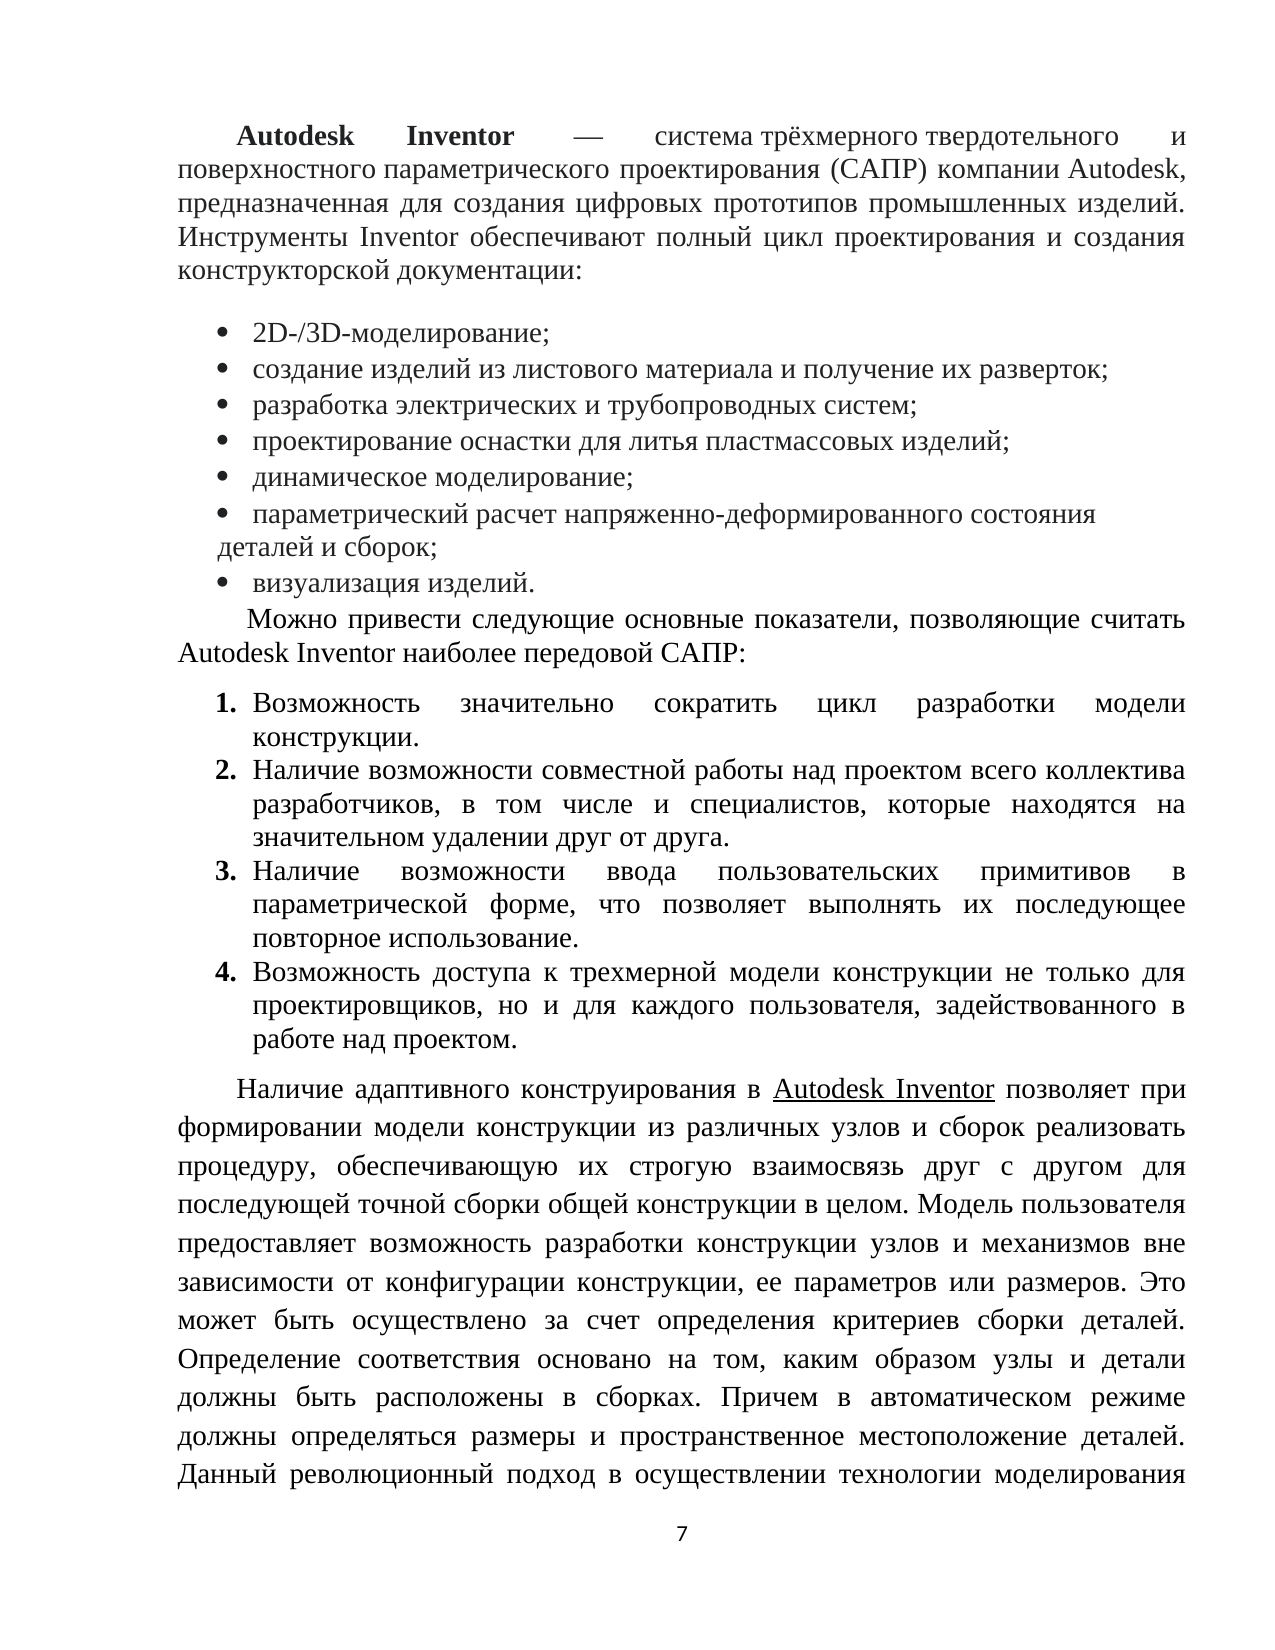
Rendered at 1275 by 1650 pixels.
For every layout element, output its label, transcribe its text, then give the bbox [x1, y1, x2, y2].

list создание изделий из листового материала и получение их разверток; [217, 520, 1186, 554]
list параметрический расчет напряженно-деформированного состояния деталей и сборок; [217, 665, 1186, 732]
list Возможность доступа к трехмерной модели конструкции не только для проектировщиков, но и для каждого пользователя, задействованного в работе над проектом. [215, 1123, 1186, 1223]
list проектирование оснастки для литья пластмассовых изделий; [217, 592, 1186, 626]
list визуализация изделий. [217, 734, 1186, 768]
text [177, 1240, 1186, 1505]
list динамическое моделирование; [217, 628, 1186, 662]
list Наличие возможности ввода пользовательских примитивов в параметрической форме, что позволяет выполнять их последующее повторное использование. [215, 1022, 1186, 1123]
text Можно привести следующие основные показатели, позволяющие считать Autodesk Inventor наиболее передовой САПР: [177, 771, 1186, 838]
text Autodesk Inventor — система трёхмерного твердотельного и поверхностного параметрического проектирования (САПР) компании Autodesk, предназначенная для создания цифровых прототипов промышленных изделий. Инструменты Inventor обеспечивают полный цикл проектирования и создания конструкторской документации: [177, 287, 1186, 455]
list разработка электрических и трубопроводных систем; [217, 556, 1186, 590]
list 2D-/3D-моделирование; [217, 484, 1186, 518]
list Возможность значительно сократить цикл разработки модели конструкции. [215, 854, 1186, 921]
list Наличие возможности совместной работы над проектом всего коллектива разработчиков, в том числе и специалистов, которые находятся на значительном удалении друг от друга. [215, 921, 1186, 1022]
text 1.3. Autodesk Inventor [177, 237, 1186, 270]
